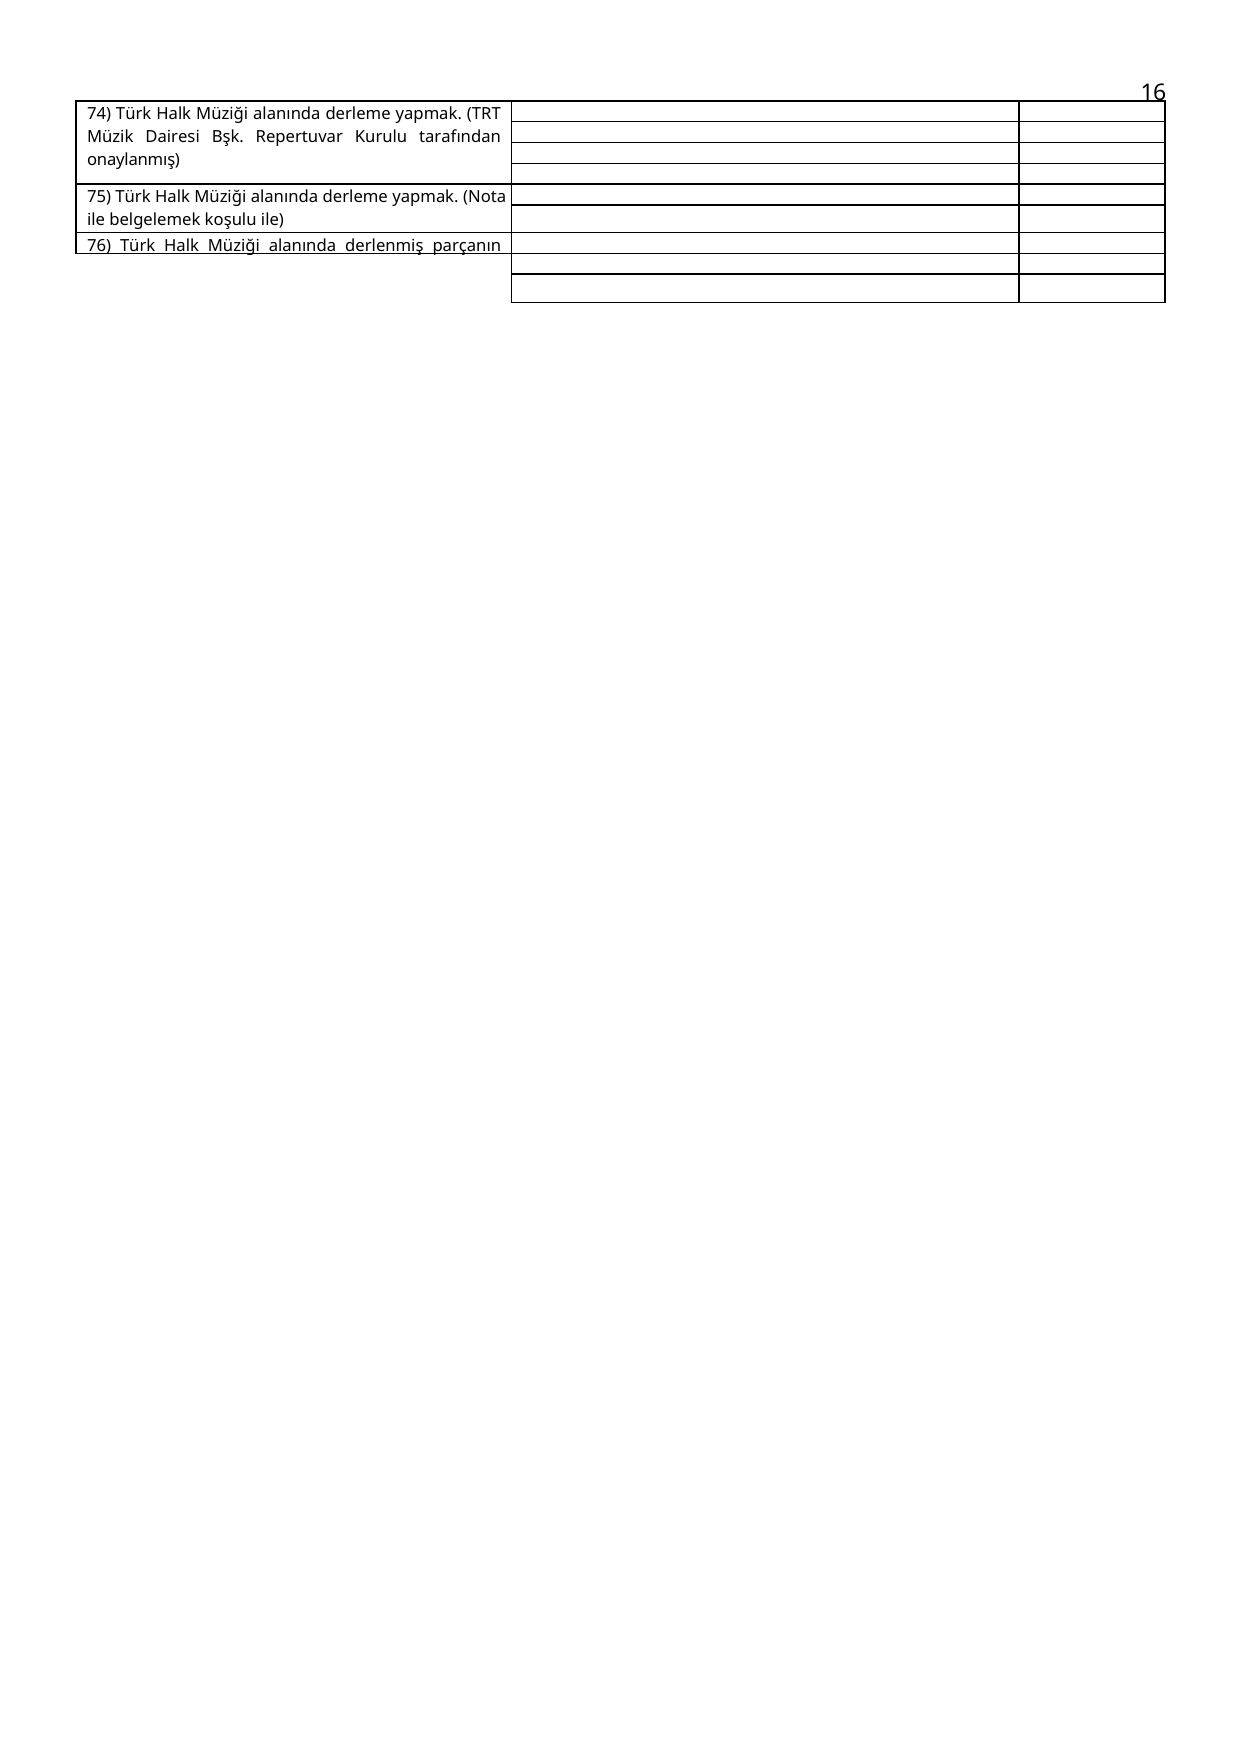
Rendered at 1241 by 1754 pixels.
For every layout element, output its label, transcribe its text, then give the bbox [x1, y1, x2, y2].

table_cell [1020, 185, 1164, 204]
table_cell [512, 164, 1018, 183]
table_cell [1020, 254, 1164, 273]
table_cell [512, 143, 1018, 163]
table_cell [1020, 206, 1164, 231]
table_cell [512, 275, 1018, 302]
table_cell [512, 102, 1018, 121]
table_cell [512, 254, 1018, 273]
table_cell [1020, 102, 1164, 121]
table_cell [512, 122, 1018, 142]
table_cell [1020, 275, 1164, 302]
table_cell [1020, 122, 1164, 142]
table_cell 76) Türk Halk Müziği alanında derlenmiş parçanın notaya alınması (TRT Müzik Dairesi Bşk. Repertuvar kurulu tarafından onaylanmış) [77, 233, 511, 252]
table_cell [1020, 233, 1164, 252]
table_cell 75) Türk Halk Müziği alanında derleme yapmak. (Nota ile belgelemek koşulu ile) [77, 185, 511, 231]
table_cell [512, 185, 1018, 204]
table_cell [1020, 164, 1164, 183]
table_cell [1020, 143, 1164, 163]
table_cell [512, 206, 1018, 231]
table_cell [512, 233, 1018, 252]
table_cell 74) Türk Halk Müziği alanında derleme yapmak. (TRT Müzik Dairesi Bşk. Repertuvar Kurulu tarafından onaylanmış) [77, 102, 511, 183]
